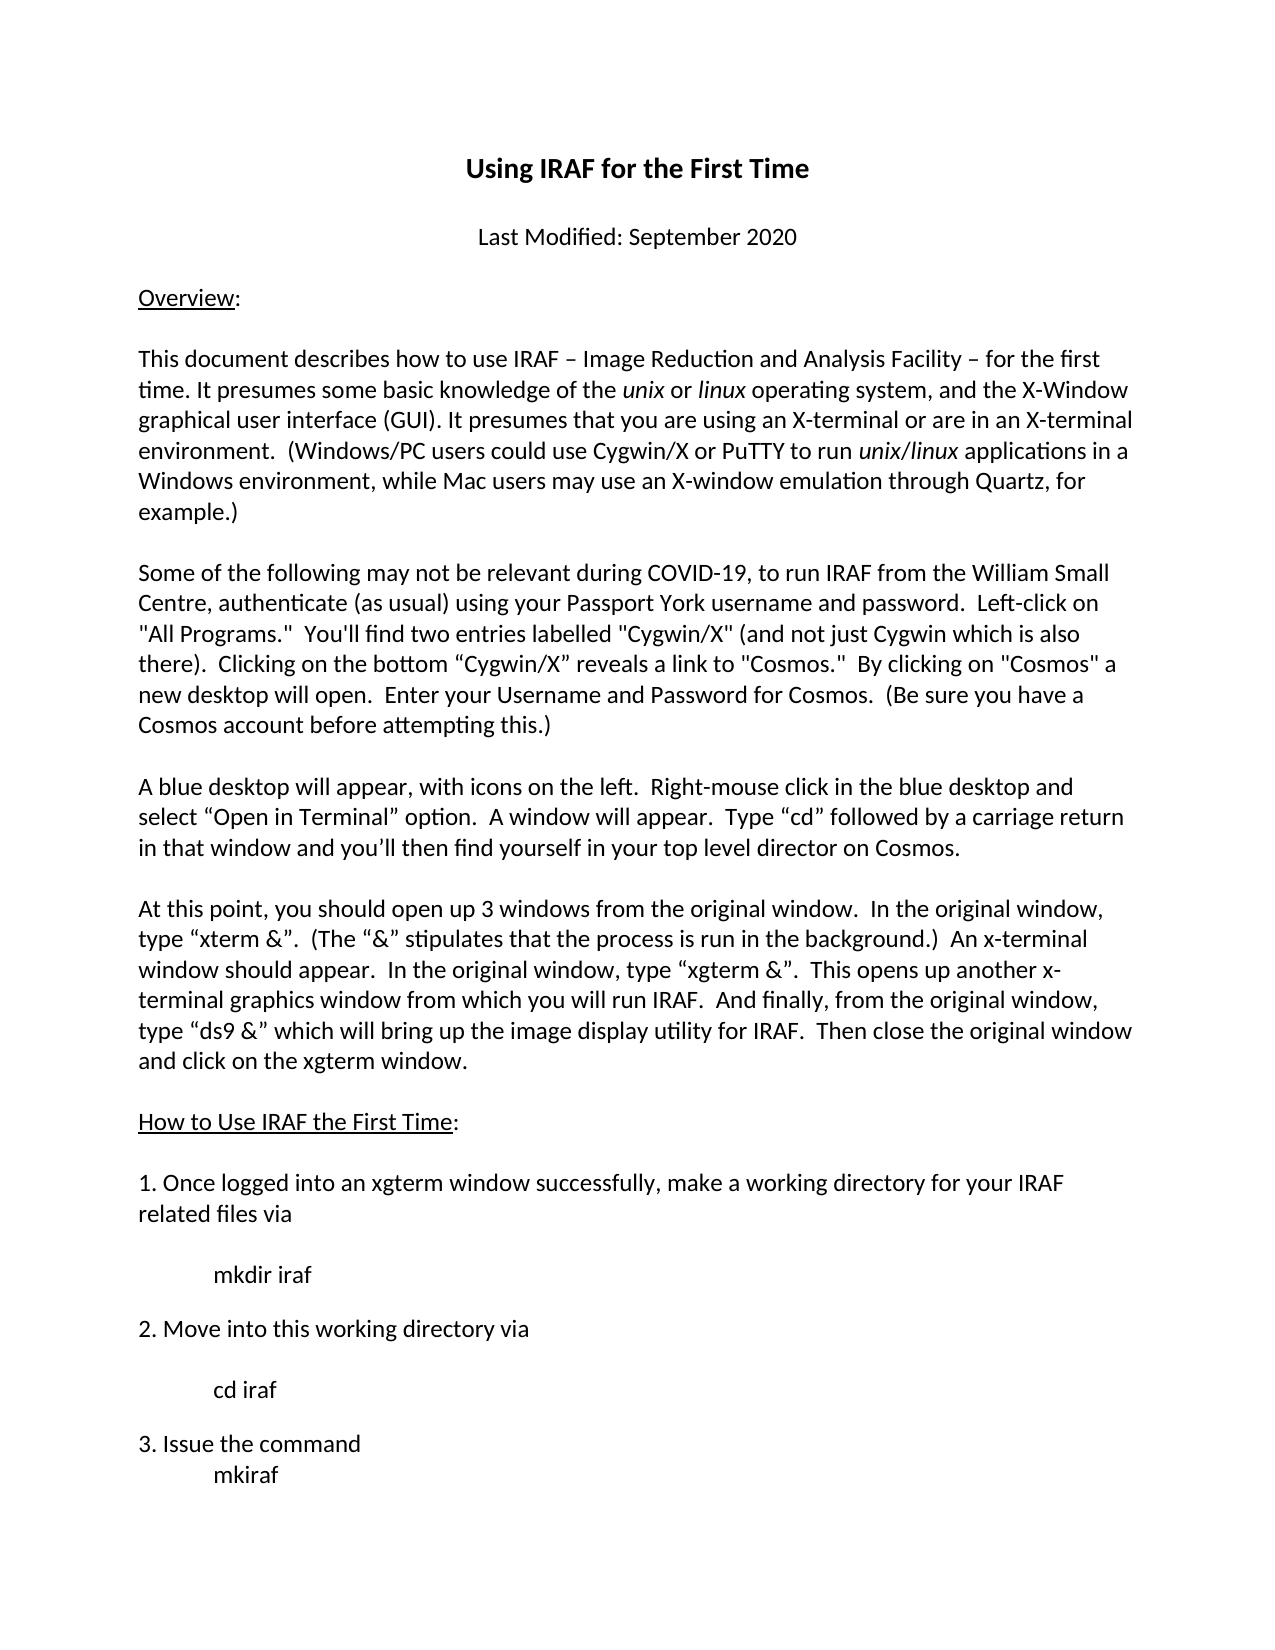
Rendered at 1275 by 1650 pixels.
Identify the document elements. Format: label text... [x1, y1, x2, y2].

text 1. Once logged into an xgterm window successfully, make a working directory for your IRAF related files via [138, 1167, 1137, 1228]
text Overview: [138, 282, 1137, 313]
text Last Modified: September 2020 [138, 221, 1137, 252]
text At this point, you should open up 3 windows from the original window. In the original window, type “xterm &”. (The “&” stipulates that the process is run in the background.) An x-terminal window should appear. In the original window, type “xgterm &”. This opens up another x-terminal graphics window from which you will run IRAF. And finally, from the original window, type “ds9 &” which will bring up the image display utility for IRAF. Then close the original window and click on the xgterm window. [138, 893, 1137, 1076]
text 2. Move into this working directory via [138, 1313, 1137, 1344]
text This document describes how to use IRAF – Image Reduction and Analysis Facility – for the first time. It presumes some basic knowledge of the unix or linux operating system, and the X-Window graphical user interface (GUI). It presumes that you are using an X-terminal or are in an X-terminal environment. (Windows/PC users could use Cygwin/X or PuTTY to run unix/linux applications in a Windows environment, while Mac users may use an X-window emulation through Quartz, for example.) [138, 343, 1137, 526]
text Some of the following may not be relevant during COVID-19, to run IRAF from the William Small Centre, authenticate (as usual) using your Passport York username and password. Left-click on "All Programs." You'll find two entries labelled "Cygwin/X" (and not just Cygwin which is also there). Clicking on the bottom “Cygwin/X” reveals a link to "Cosmos." By clicking on "Cosmos" a new desktop will open. Enter your Username and Password for Cosmos. (Be sure you have a Cosmos account before attempting this.) [138, 557, 1137, 740]
text 3. Issue the command [138, 1428, 1137, 1459]
text Using IRAF for the First Time [138, 150, 1137, 186]
text cd iraf [138, 1374, 1137, 1405]
text mkiraf [138, 1459, 1137, 1489]
text mkdir iraf [138, 1259, 1137, 1289]
text How to Use IRAF the First Time: [138, 1106, 1137, 1137]
text A blue desktop will appear, with icons on the left. Right-mouse click in the blue desktop and select “Open in Terminal” option. A window will appear. Type “cd” followed by a carriage return in that window and you’ll then find yourself in your top level director on Cosmos. [138, 771, 1137, 862]
